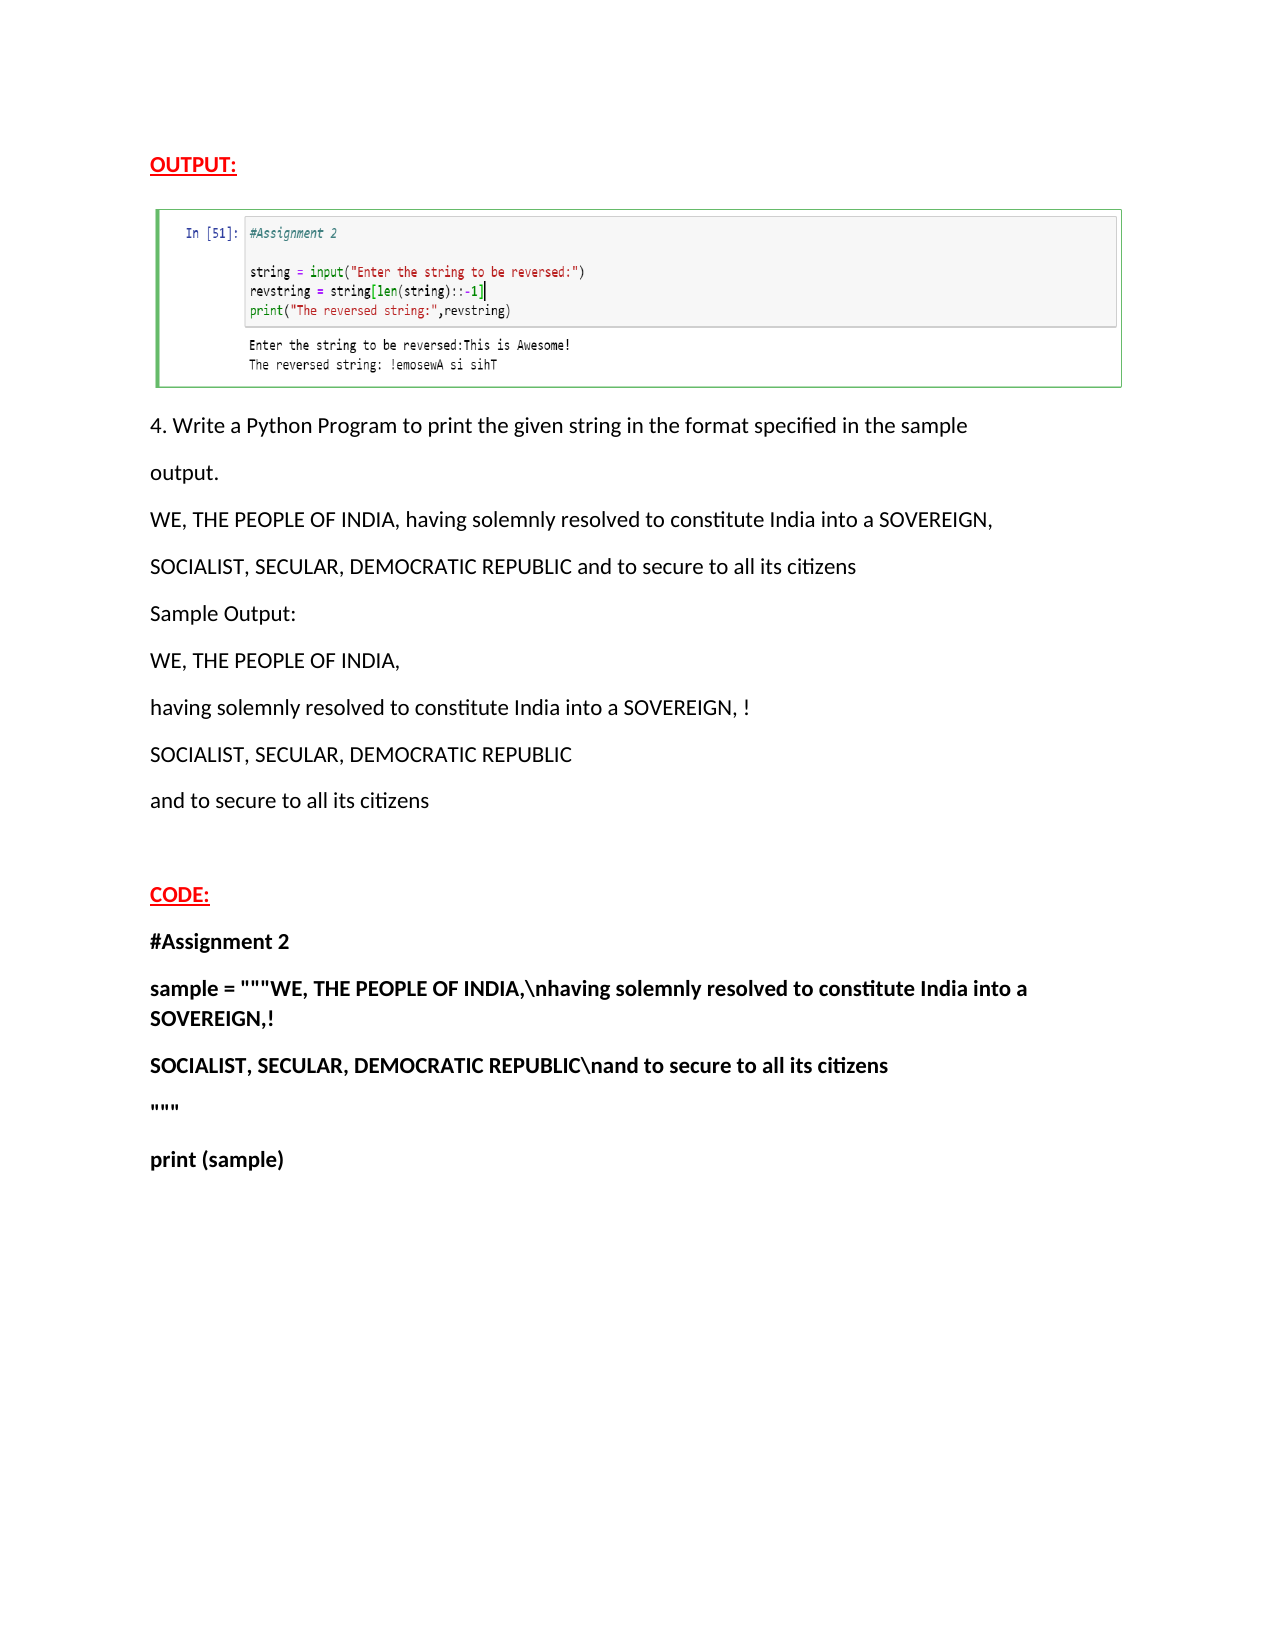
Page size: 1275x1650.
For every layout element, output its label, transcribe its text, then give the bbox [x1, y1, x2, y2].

text #Assignment 2 [150, 927, 1125, 955]
text print (sample) [150, 1145, 1125, 1173]
picture [150, 196, 1125, 393]
text """ [150, 1098, 1125, 1126]
text SOCIALIST, SECULAR, DEMOCRATIC REPUBLIC [150, 740, 1125, 768]
text Sample Output: [150, 599, 1125, 627]
text WE, THE PEOPLE OF INDIA, [150, 646, 1125, 674]
text CODE: [150, 880, 1125, 908]
text output. [150, 458, 1125, 486]
text and to secure to all its citizens [150, 787, 1125, 814]
text SOCIALIST, SECULAR, DEMOCRATIC REPUBLIC and to secure to all its citizens [150, 552, 1125, 580]
text SOCIALIST, SECULAR, DEMOCRATIC REPUBLIC\nand to secure to all its citizens [150, 1051, 1125, 1079]
text OUTPUT: [150, 150, 1125, 178]
text WE, THE PEOPLE OF INDIA, having solemnly resolved to constitute India into a SOVEREIGN, [150, 505, 1125, 533]
text 4. Write a Python Program to print the given string in the format specified in the sample [150, 412, 1125, 439]
text sample = """WE, THE PEOPLE OF INDIA,\nhaving solemnly resolved to constitute India into a SOVEREIGN,! [150, 974, 1125, 1032]
text having solemnly resolved to constitute India into a SOVEREIGN, ! [150, 693, 1125, 721]
